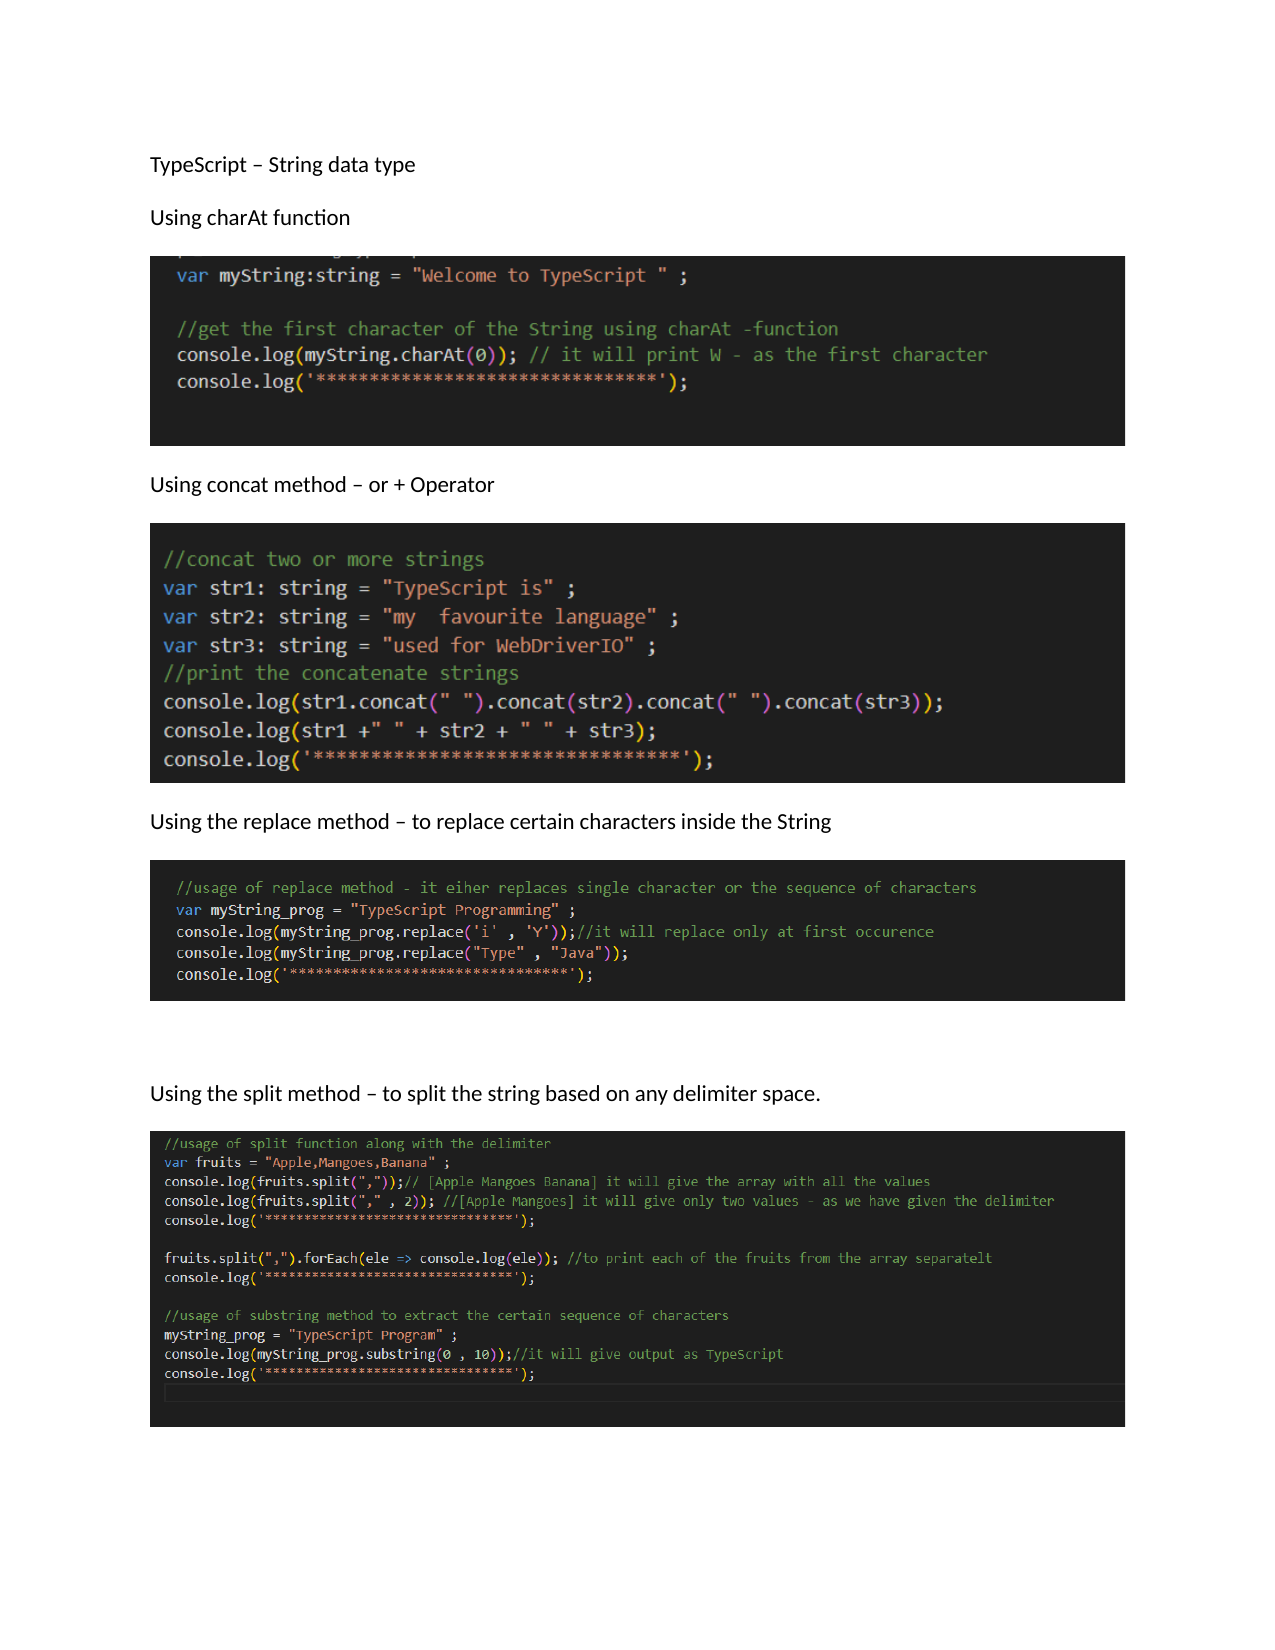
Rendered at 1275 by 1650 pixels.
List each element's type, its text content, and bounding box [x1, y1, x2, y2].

text Using the split method – to split the string based on any delimiter space. [150, 1079, 1125, 1107]
text TypeScript – String data type [150, 150, 1125, 178]
text Using the replace method – to replace certain characters inside the String [150, 807, 1125, 836]
text Using charAt function [150, 203, 1125, 231]
text Using concat method – or + Operator [150, 471, 1125, 498]
